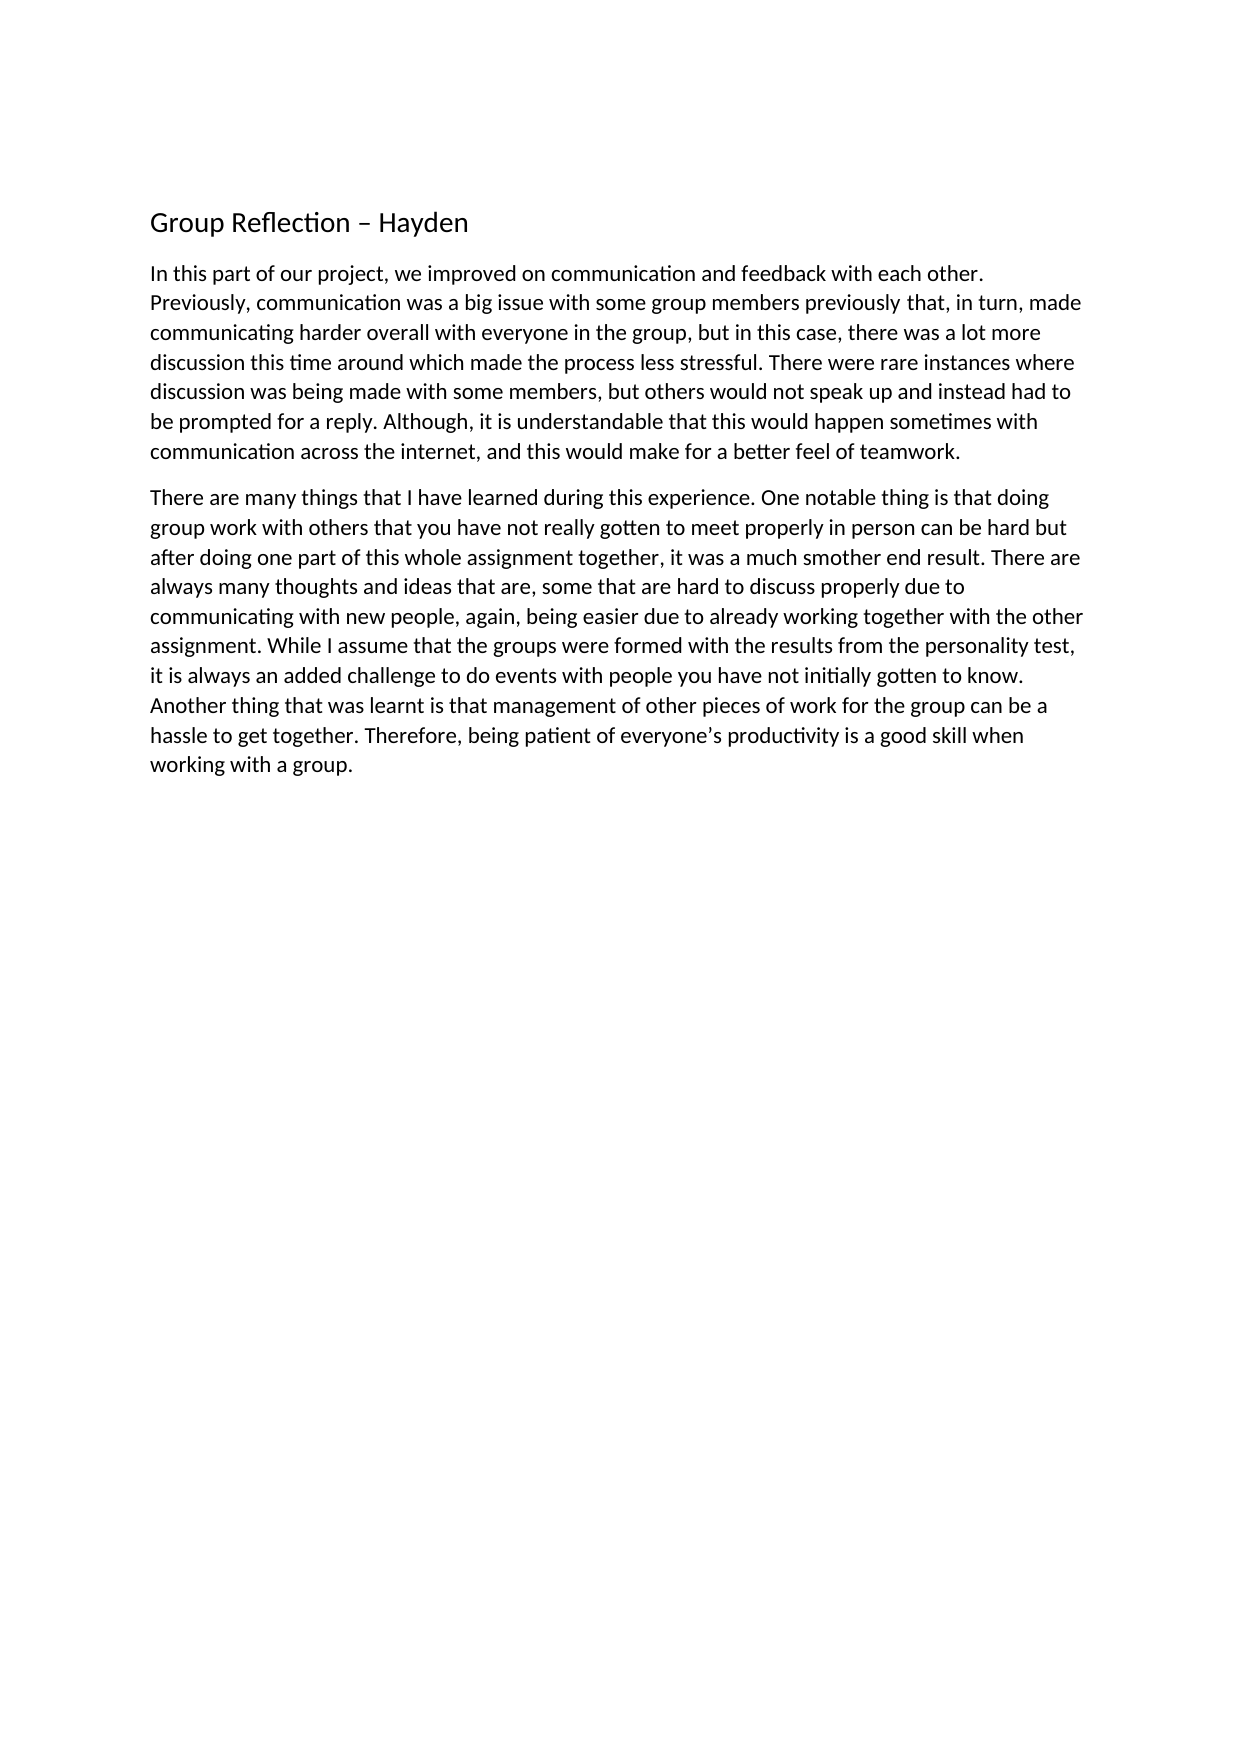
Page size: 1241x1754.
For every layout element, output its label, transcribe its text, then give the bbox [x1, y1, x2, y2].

text Group Reflection – Hayden [150, 204, 1090, 240]
text There are many things that I have learned during this experience. One notable thing is that doing group work with others that you have not really gotten to meet properly in person can be hard but after doing one part of this whole assignment together, it was a much smother end result. There are always many thoughts and ideas that are, some that are hard to discuss properly due to communicating with new people, again, being easier due to already working together with the other assignment. While I assume that the groups were formed with the results from the personality test, it is always an added challenge to do events with people you have not initially gotten to know. Another thing that was learnt is that management of other pieces of work for the group can be a hassle to get together. Therefore, being patient of everyone’s productivity is a good skill when working with a group. [150, 483, 1090, 778]
text In this part of our project, we improved on communication and feedback with each other. Previously, communication was a big issue with some group members previously that, in turn, made communicating harder overall with everyone in the group, but in this case, there was a lot more discussion this time around which made the process less stressful. There were rare instances where discussion was being made with some members, but others would not speak up and instead had to be prompted for a reply. Although, it is understandable that this would happen sometimes with communication across the internet, and this would make for a better feel of teamwork. [150, 259, 1090, 465]
